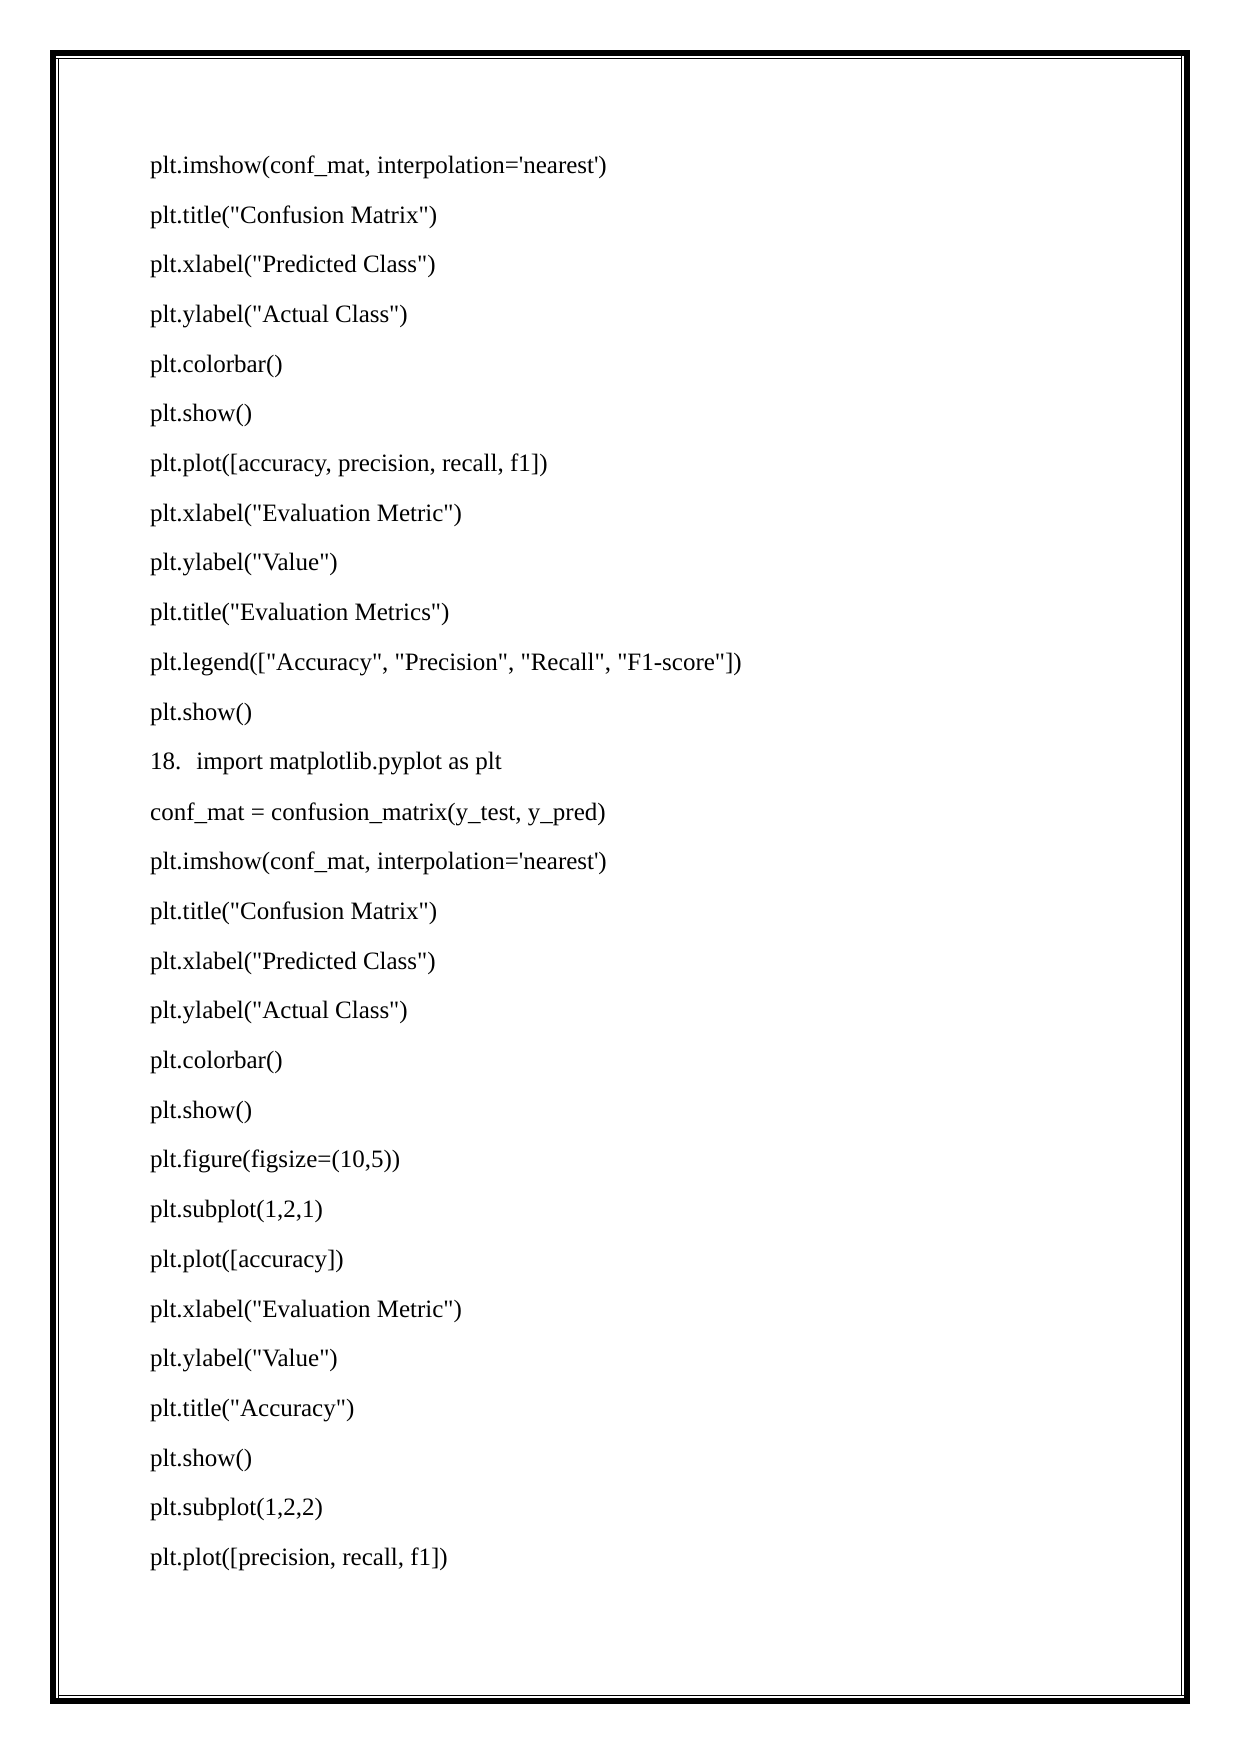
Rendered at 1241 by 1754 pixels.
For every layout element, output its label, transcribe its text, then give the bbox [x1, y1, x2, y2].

text plt.title("Confusion Matrix") [150, 200, 1090, 228]
text conf_mat = confusion_matrix(y_test, y_pred) [150, 797, 1090, 826]
text plt.ylabel("Actual Class") [150, 299, 1090, 328]
text plt.show() [150, 398, 1090, 427]
text plt.plot([accuracy]) [150, 1244, 1090, 1273]
text plt.imshow(conf_mat, interpolation='nearest') [150, 150, 1090, 179]
text plt.ylabel("Value") [150, 1343, 1090, 1372]
text plt.title("Evaluation Metrics") [150, 597, 1090, 626]
text plt.figure(figsize=(10,5)) [150, 1144, 1090, 1173]
text plt.xlabel("Evaluation Metric") [150, 1294, 1090, 1322]
text plt.subplot(1,2,2) [150, 1492, 1090, 1521]
text plt.ylabel("Actual Class") [150, 996, 1090, 1024]
text plt.colorbar() [150, 1045, 1090, 1074]
text plt.show() [150, 697, 1090, 725]
text 18. import matplotlib.pyplot as plt [150, 746, 1090, 775]
text plt.title("Accuracy") [150, 1393, 1090, 1422]
text plt.legend(["Accuracy", "Precision", "Recall", "F1-score"]) [150, 647, 1090, 676]
text plt.show() [150, 1095, 1090, 1124]
text plt.plot([precision, recall, f1]) [150, 1542, 1090, 1571]
text plt.xlabel("Predicted Class") [150, 249, 1090, 278]
text plt.imshow(conf_mat, interpolation='nearest') [150, 846, 1090, 875]
text plt.ylabel("Value") [150, 547, 1090, 576]
text plt.colorbar() [150, 349, 1090, 377]
text plt.show() [150, 1443, 1090, 1471]
text plt.subplot(1,2,1) [150, 1194, 1090, 1223]
text plt.title("Confusion Matrix") [150, 896, 1090, 925]
text plt.plot([accuracy, precision, recall, f1]) [150, 448, 1090, 477]
text plt.xlabel("Evaluation Metric") [150, 498, 1090, 527]
text plt.xlabel("Predicted Class") [150, 946, 1090, 974]
